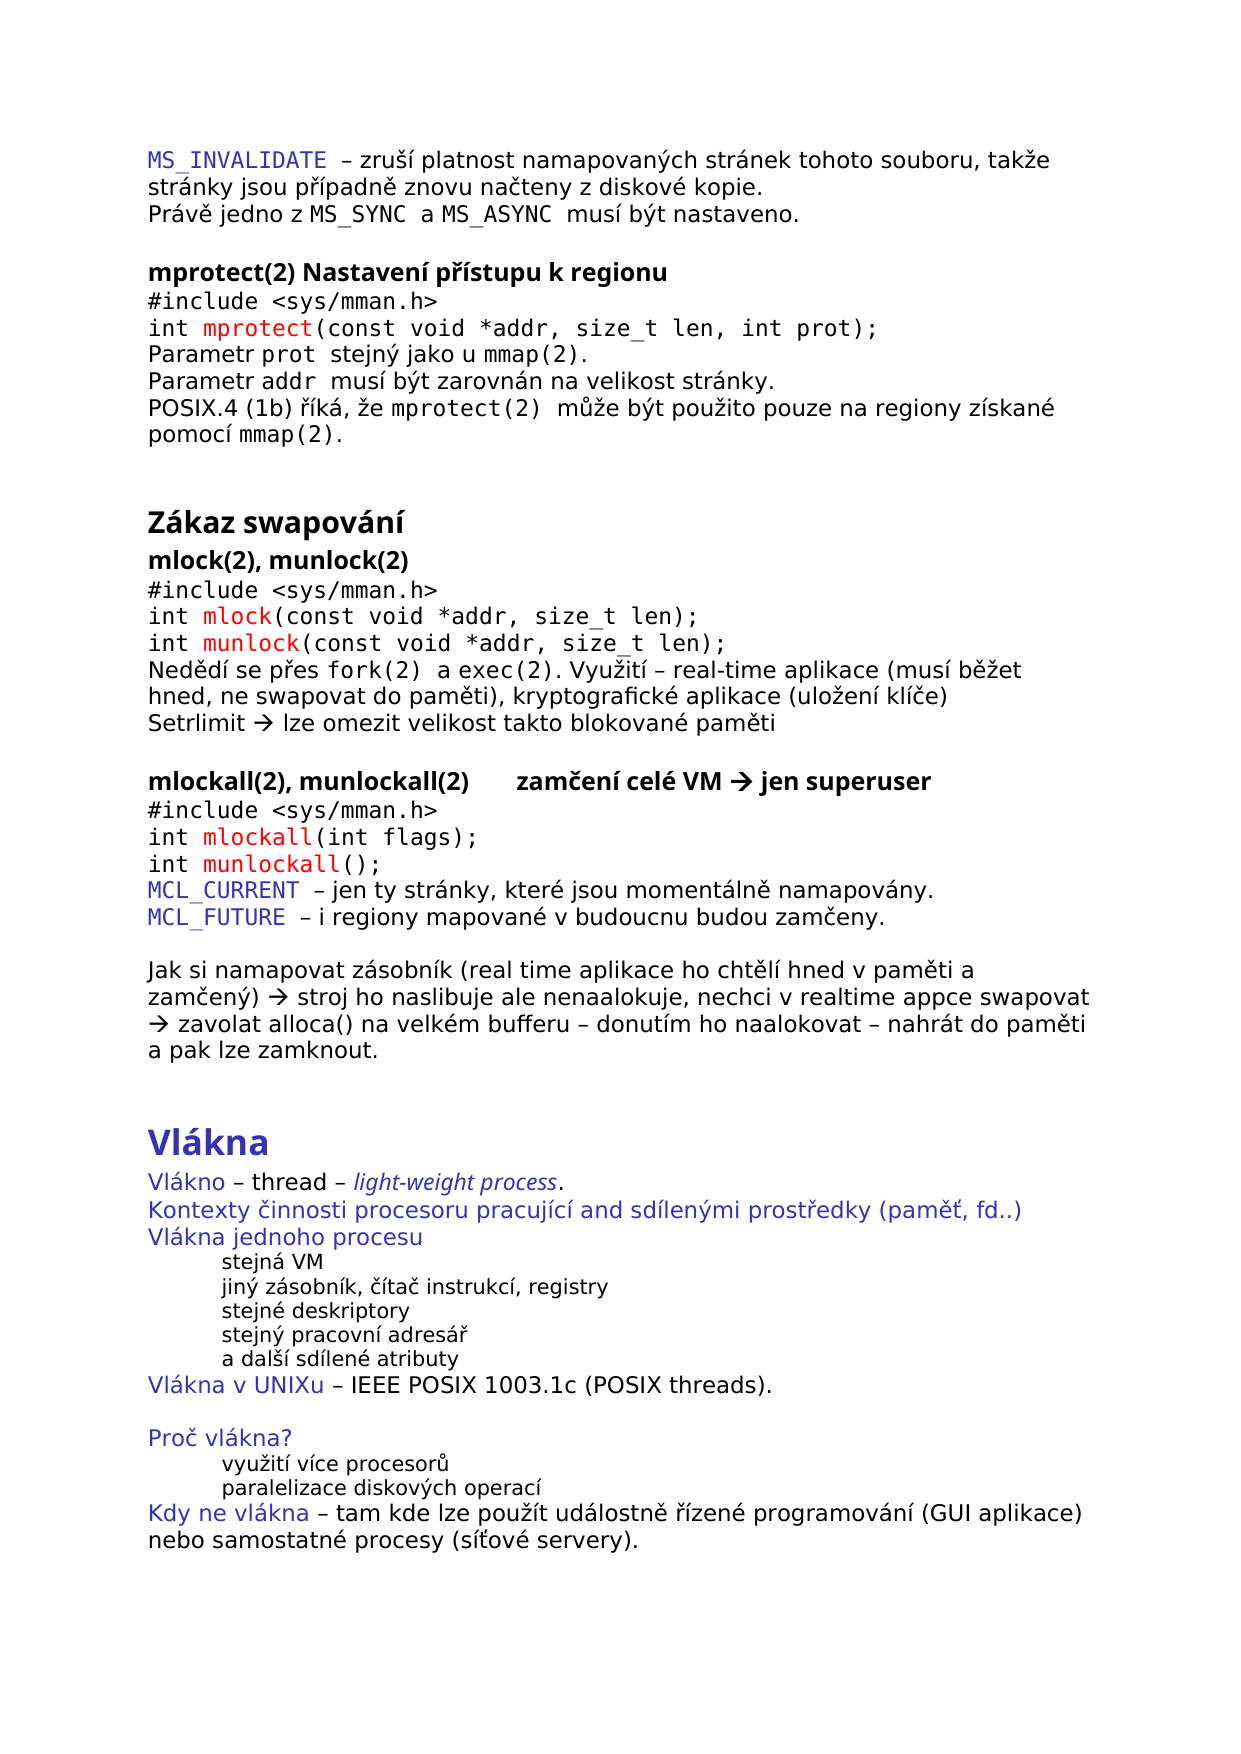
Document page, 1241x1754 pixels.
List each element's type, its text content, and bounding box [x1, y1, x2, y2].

text #include <sys/mman.h> [148, 798, 1093, 824]
text int munlock(const void *addr, size_t len); [148, 630, 1093, 657]
text Kdy ne vlákna – tam kde lze použít událostně řízené programování (GUI aplikace) nebo samostatné procesy (síťové servery). [148, 1500, 1093, 1554]
text Parametr addr musí být zarovnán na velikost stránky. [148, 368, 1093, 395]
text Nedědí se přes fork(2) a exec(2). Využití – real-time aplikace (musí běžet hned, ne swapovat do paměti), kryptografické aplikace (uložení klíče) [148, 657, 1093, 710]
text mlockall(2), munlockall(2) zamčení celé VM jen superuser [148, 763, 1093, 798]
text int mprotect(const void *addr, size_t len, int prot); [148, 315, 1093, 342]
text Vlákna [148, 1118, 1093, 1166]
text int mlockall(int flags); [148, 824, 1093, 851]
text mprotect(2) Nastavení přístupu k regionu [148, 254, 1093, 288]
text stejná VM [221, 1250, 1093, 1275]
text Kontexty činnosti procesoru pracující and sdílenými prostředky (paměť, fd..) [148, 1197, 1093, 1224]
text MS_INVALIDATE – zruší platnost namapovaných stránek tohoto souboru, takže stránky jsou případně znovu načteny z diskové kopie. [148, 148, 1093, 201]
text Vlákna v UNIXu – IEEE POSIX 1003.1c (POSIX threads). [148, 1372, 1093, 1398]
text Proč vlákna? [148, 1425, 1093, 1452]
text Zákaz swapování [148, 502, 1093, 543]
text stejné deskriptory [221, 1299, 1093, 1323]
text #include <sys/mman.h> [148, 288, 1093, 315]
text a další sdílené atributy [221, 1347, 1093, 1372]
text Právě jedno z MS_SYNC a MS_ASYNC musí být nastaveno. [148, 201, 1093, 228]
text Vlákno – thread – light-weight process. [148, 1166, 1093, 1197]
text paralelizace diskových operací [221, 1476, 1093, 1500]
text Setrlimit lze omezit velikost takto blokované paměti [148, 710, 1093, 737]
text jiný zásobník, čítač instrukcí, registry [221, 1275, 1093, 1299]
text #include <sys/mman.h> [148, 577, 1093, 603]
text MCL_CURRENT – jen ty stránky, které jsou momentálně namapovány. [148, 878, 1093, 904]
text POSIX.4 (1b) říká, že mprotect(2) může být použito pouze na regiony získané pomocí mmap(2). [148, 395, 1093, 448]
text Parametr prot stejný jako u mmap(2). [148, 342, 1093, 368]
text int mlock(const void *addr, size_t len); [148, 603, 1093, 630]
text Jak si namapovat zásobník (real time aplikace ho chtělí hned v paměti a zamčený) stroj ho naslibuje ale nenaalokuje, nechci v realtime appce swapovat zavolat alloca() na velkém bufferu – donutím ho naalokovat – nahrát do paměti a pak lze zamknout. [148, 958, 1093, 1064]
text MCL_FUTURE – i regiony mapované v budoucnu budou zamčeny. [148, 904, 1093, 931]
text stejný pracovní adresář [221, 1323, 1093, 1347]
text Vlákna jednoho procesu [148, 1224, 1093, 1250]
text využití více procesorů [221, 1452, 1093, 1476]
text int munlockall(); [148, 851, 1093, 878]
text mlock(2), munlock(2) [148, 543, 1093, 577]
